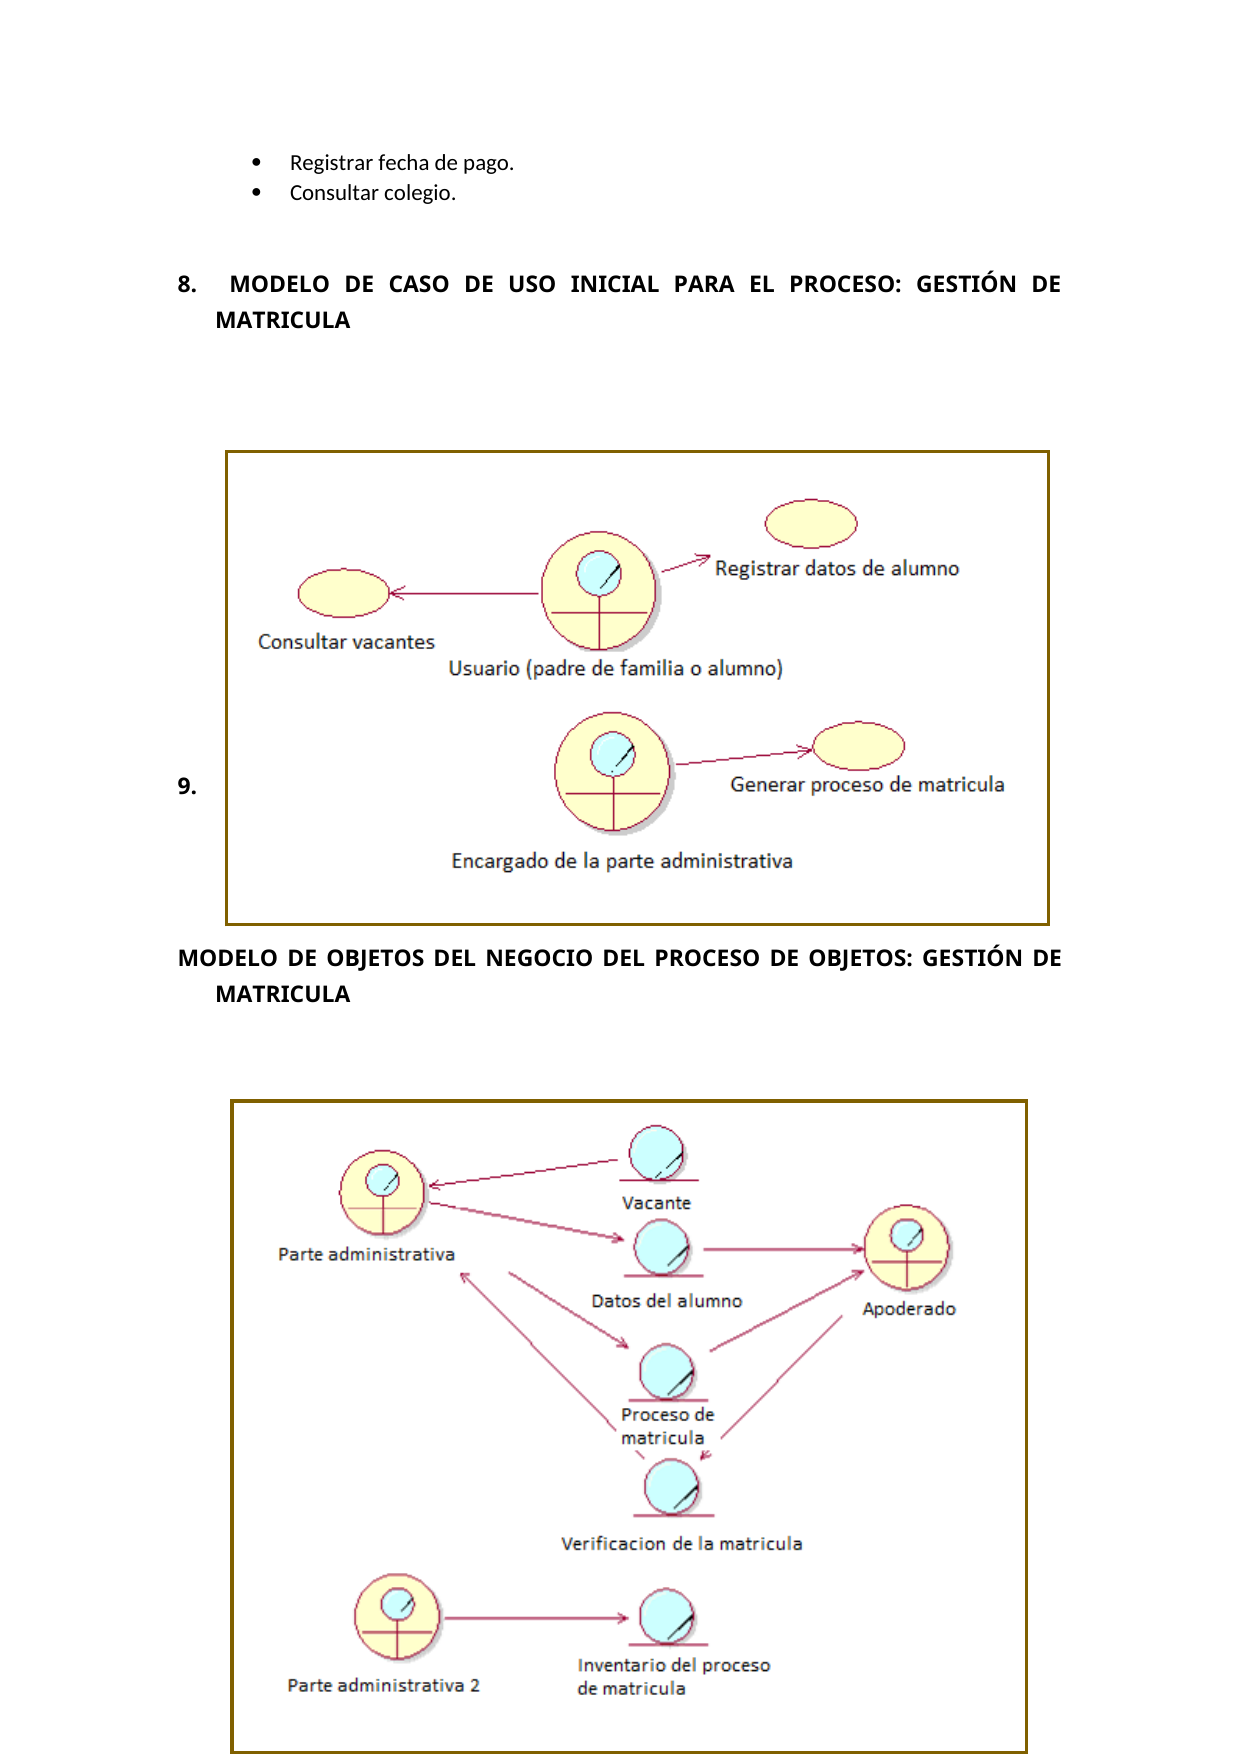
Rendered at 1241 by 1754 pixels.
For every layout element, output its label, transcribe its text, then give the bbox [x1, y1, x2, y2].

picture [234, 1103, 1025, 1751]
picture [228, 453, 1047, 923]
list Consultar colegio. [252, 178, 1063, 206]
list MODELO DE CASO DE USO INICIAL PARA EL PROCESO: GESTIÓN DE MATRICULA [177, 268, 1063, 335]
list Registrar fecha de pago. [252, 148, 1063, 176]
list MODELO DE OBJETOS DEL NEGOCIO DEL PROCESO DE OBJETOS: GESTIÓN DE MATRICULA [177, 769, 1063, 1009]
